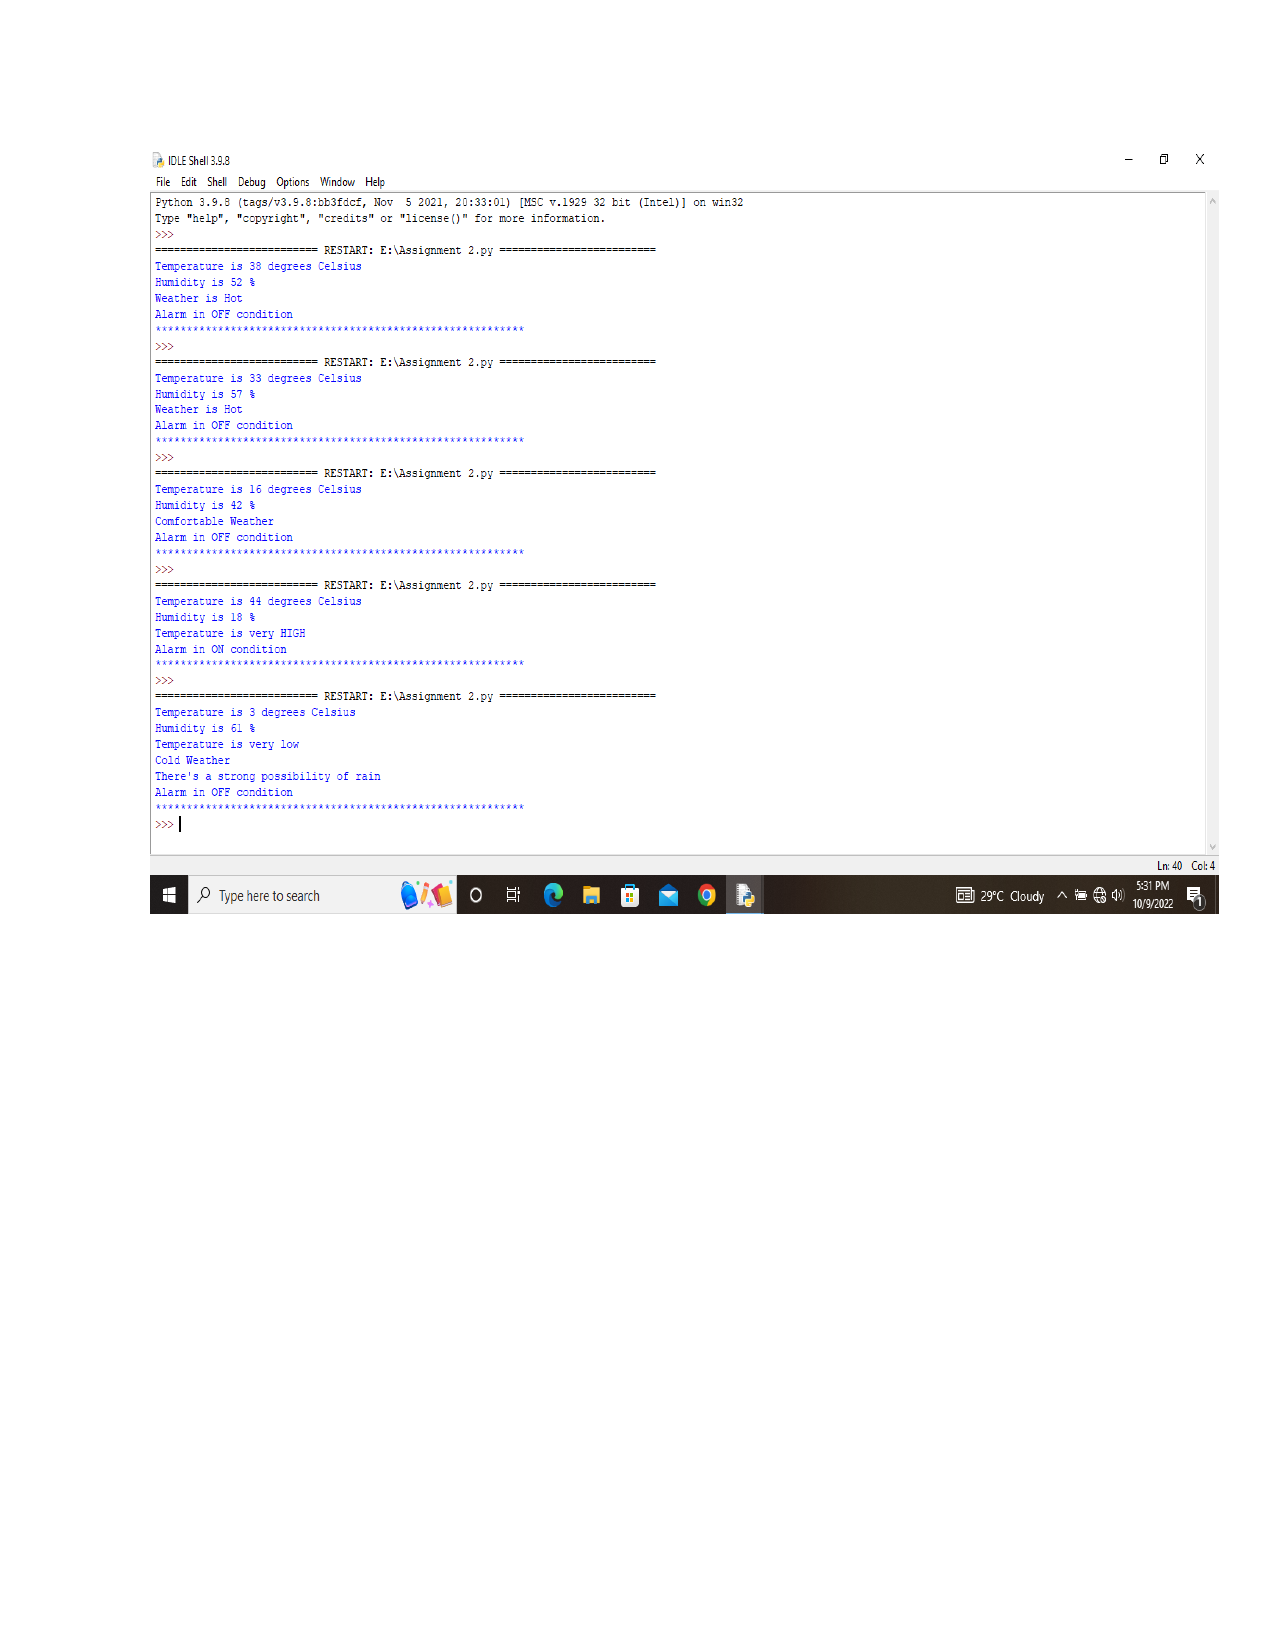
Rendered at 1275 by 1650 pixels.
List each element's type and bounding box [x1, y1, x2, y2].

picture [150, 150, 1219, 914]
